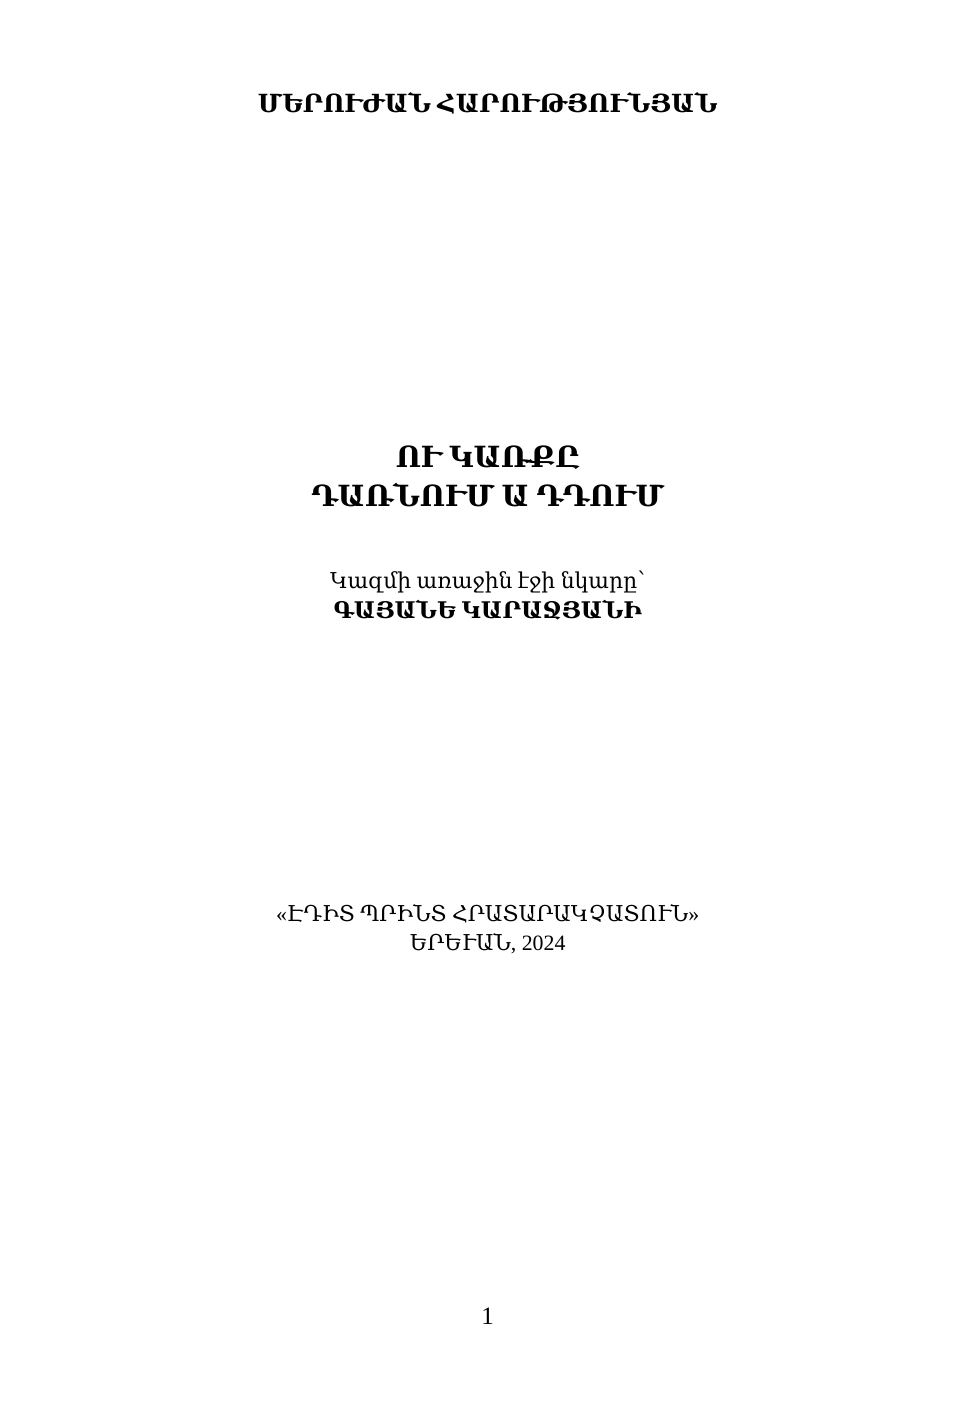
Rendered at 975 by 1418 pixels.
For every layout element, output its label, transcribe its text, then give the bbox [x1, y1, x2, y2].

text ՈՒ ԿԱՌՔԸ [94, 440, 881, 474]
text «ԷԴԻՏ ՊՐԻՆՏ ՀՐԱՏԱՐԱԿՉԱՏՈՒՆ» [94, 901, 881, 926]
text ԵՐԵՒԱՆ, 2024 [94, 929, 881, 955]
text ՄԵՐՈՒԺԱՆ ՀԱՐՈՒԹՅՈՒՆՅԱՆ [94, 89, 881, 117]
text Կազմի առաջին էջի նկարը՝ [94, 568, 881, 593]
text ԴԱՌՆՈՒՄ Ա ԴԴՈՒՄ [94, 479, 881, 512]
text ԳԱՅԱՆԵ ԿԱՐԱՋՅԱՆԻ [94, 597, 881, 624]
